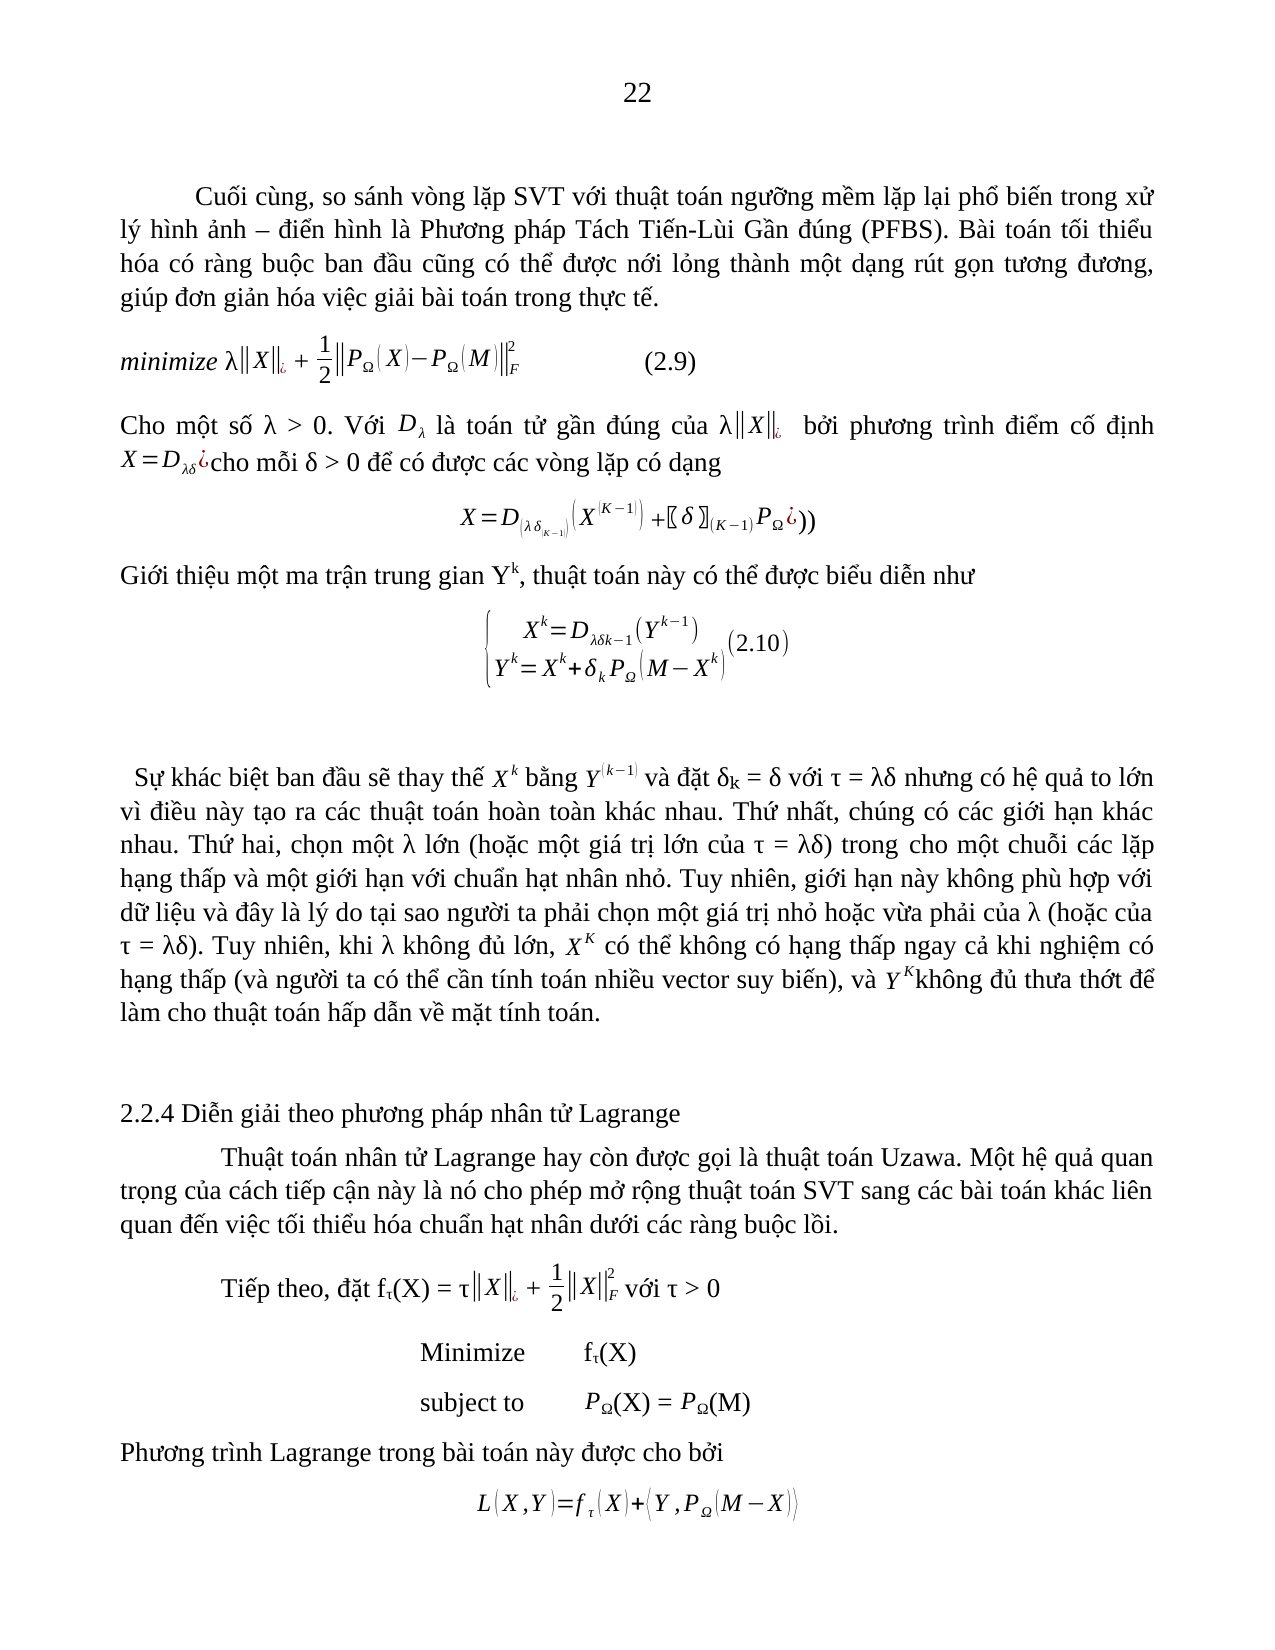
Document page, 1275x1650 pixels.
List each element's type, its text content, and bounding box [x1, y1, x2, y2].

text Thuật toán nhân tử Lagrange hay còn được gọi là thuật toán Uzawa. Một hệ quả quan trọng của cách tiếp cận này là nó cho phép mở rộng thuật toán SVT sang các bài toán khác liên quan đến việc tối thiểu hóa chuẩn hạt nhân dưới các ràng buộc lồi. [120, 1141, 1155, 1239]
text Phương trình Lagrange trong bài toán này được cho bởi [120, 1436, 1155, 1468]
text Sự khác biệt ban đầu sẽ thay thế bằng và đặt δₖ = δ với τ = λδ nhưng có hệ quả to lớn vì điều này tạo ra các thuật toán hoàn toàn khác nhau. Thứ nhất, chúng có các giới hạn khác nhau. Thứ hai, chọn một λ lớn (hoặc một giá trị lớn của τ = λδ) trong cho một chuỗi các lặp hạng thấp và một giới hạn với chuẩn hạt nhân nhỏ. Tuy nhiên, giới hạn này không phù hợp với dữ liệu và đây là lý do tại sao người ta phải chọn một giá trị nhỏ hoặc vừa phải của λ (hoặc của τ = λδ). Tuy nhiên, khi λ không đủ lớn, có thể không có hạng thấp ngay cả khi nghiệm có hạng thấp (và người ta có thể cần tính toán nhiều vector suy biến), và không đủ thưa thớt để làm cho thuật toán hấp dẫn về mặt tính toán. [120, 761, 1155, 1027]
text Tiếp theo, đặt fτ(X) = τ + với τ > 0 [120, 1258, 1155, 1317]
subtitle 2.2.4 Diễn giải theo phương pháp nhân tử Lagrange [120, 1097, 1155, 1128]
text subject to Ω(X) = Ω(M) [120, 1386, 1155, 1417]
text minimize λ + (2.9) [120, 331, 1155, 390]
text Minimize fτ(X) [120, 1336, 1155, 1367]
text Cuối cùng, so sánh vòng lặp SVT với thuật toán ngưỡng mềm lặp lại phổ biến trong xử lý hình ảnh – điển hình là Phương pháp Tách Tiến-Lùi Gần đúng (PFBS). Bài toán tối thiểu hóa có ràng buộc ban đầu cũng có thể được nới lỏng thành một dạng rút gọn tương đương, giúp đơn giản hóa việc giải bài toán trong thực tế. [120, 180, 1155, 312]
text Cho một số λ > 0. Với là toán tử gần đúng của λ bởi phương trình điểm cố định cho mỗi δ > 0 để có được các vòng lặp có dạng [120, 409, 1155, 478]
text Giới thiệu một ma trận trung gian Yk, thuật toán này có thể được biểu diễn như [120, 559, 1155, 590]
text +)) [120, 498, 1155, 540]
